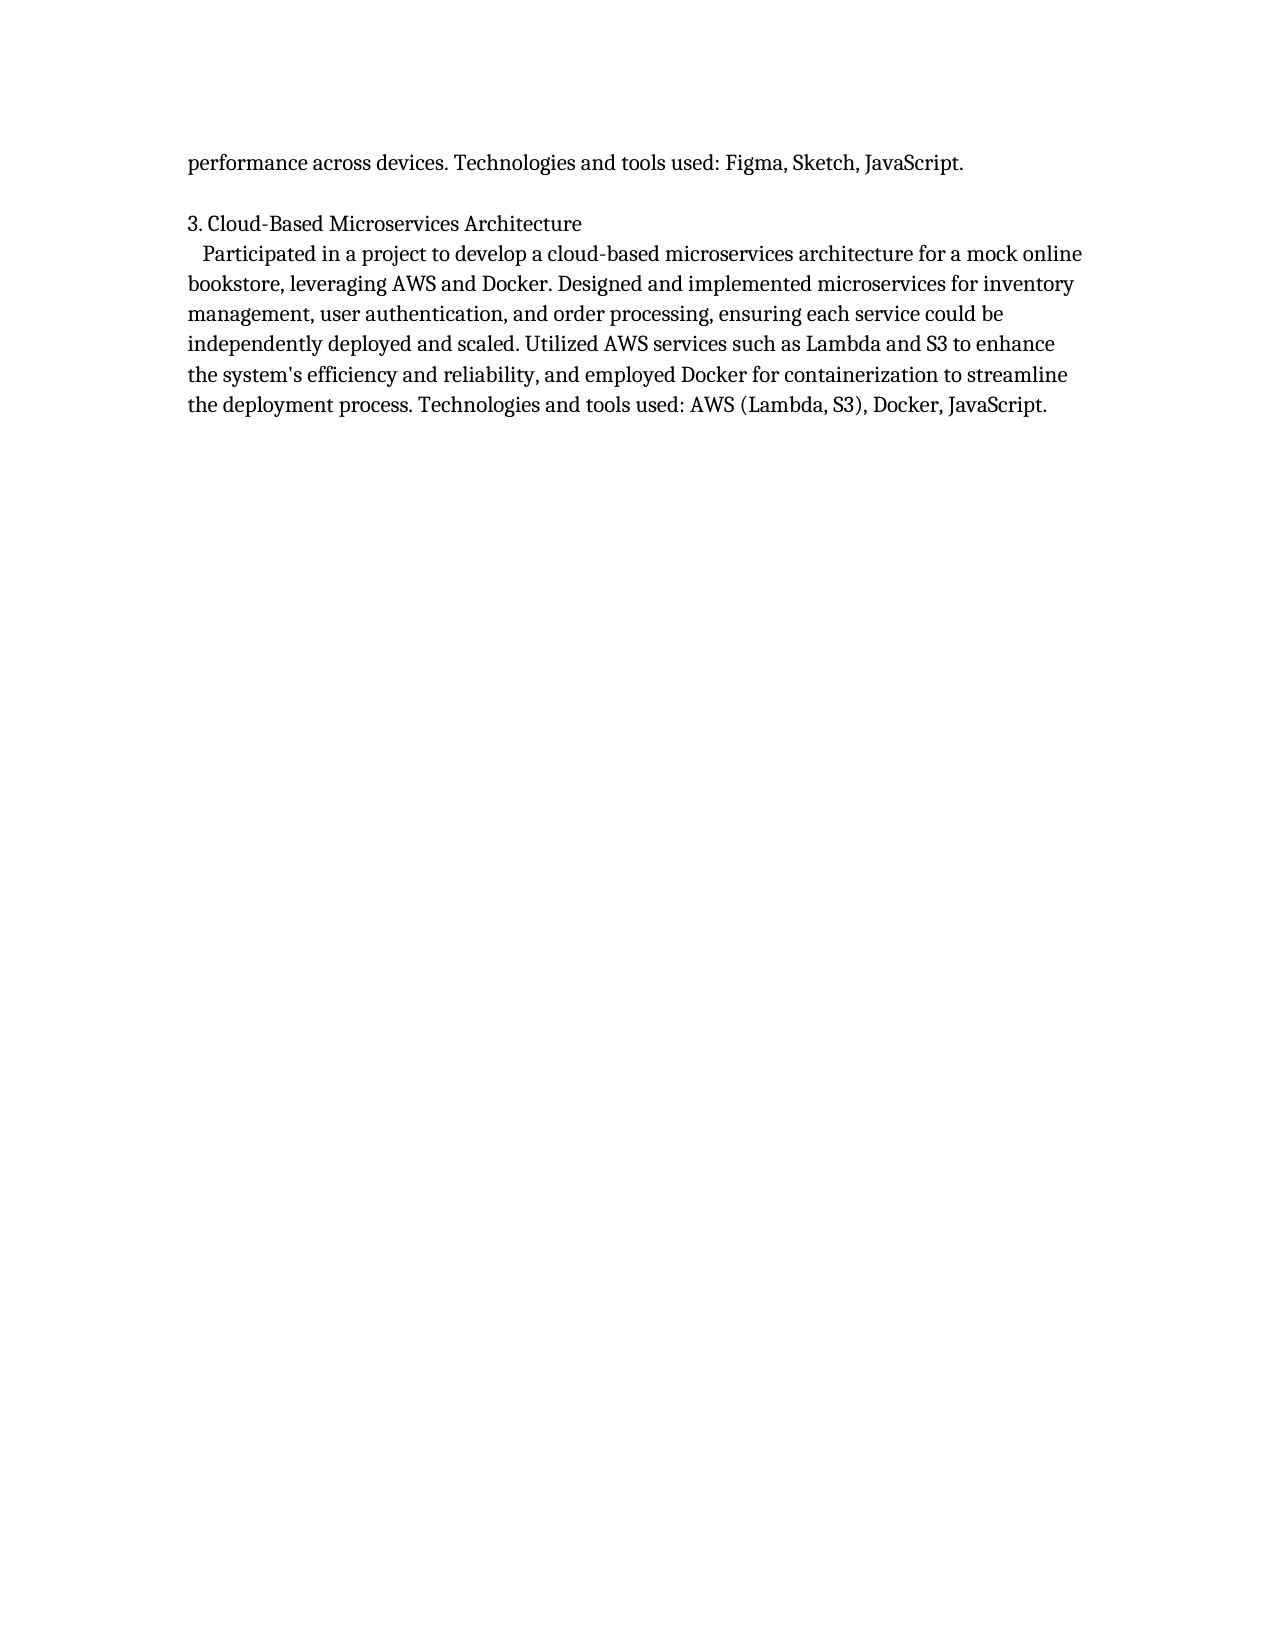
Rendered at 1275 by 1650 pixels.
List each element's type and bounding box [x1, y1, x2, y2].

text [187, 150, 1087, 418]
